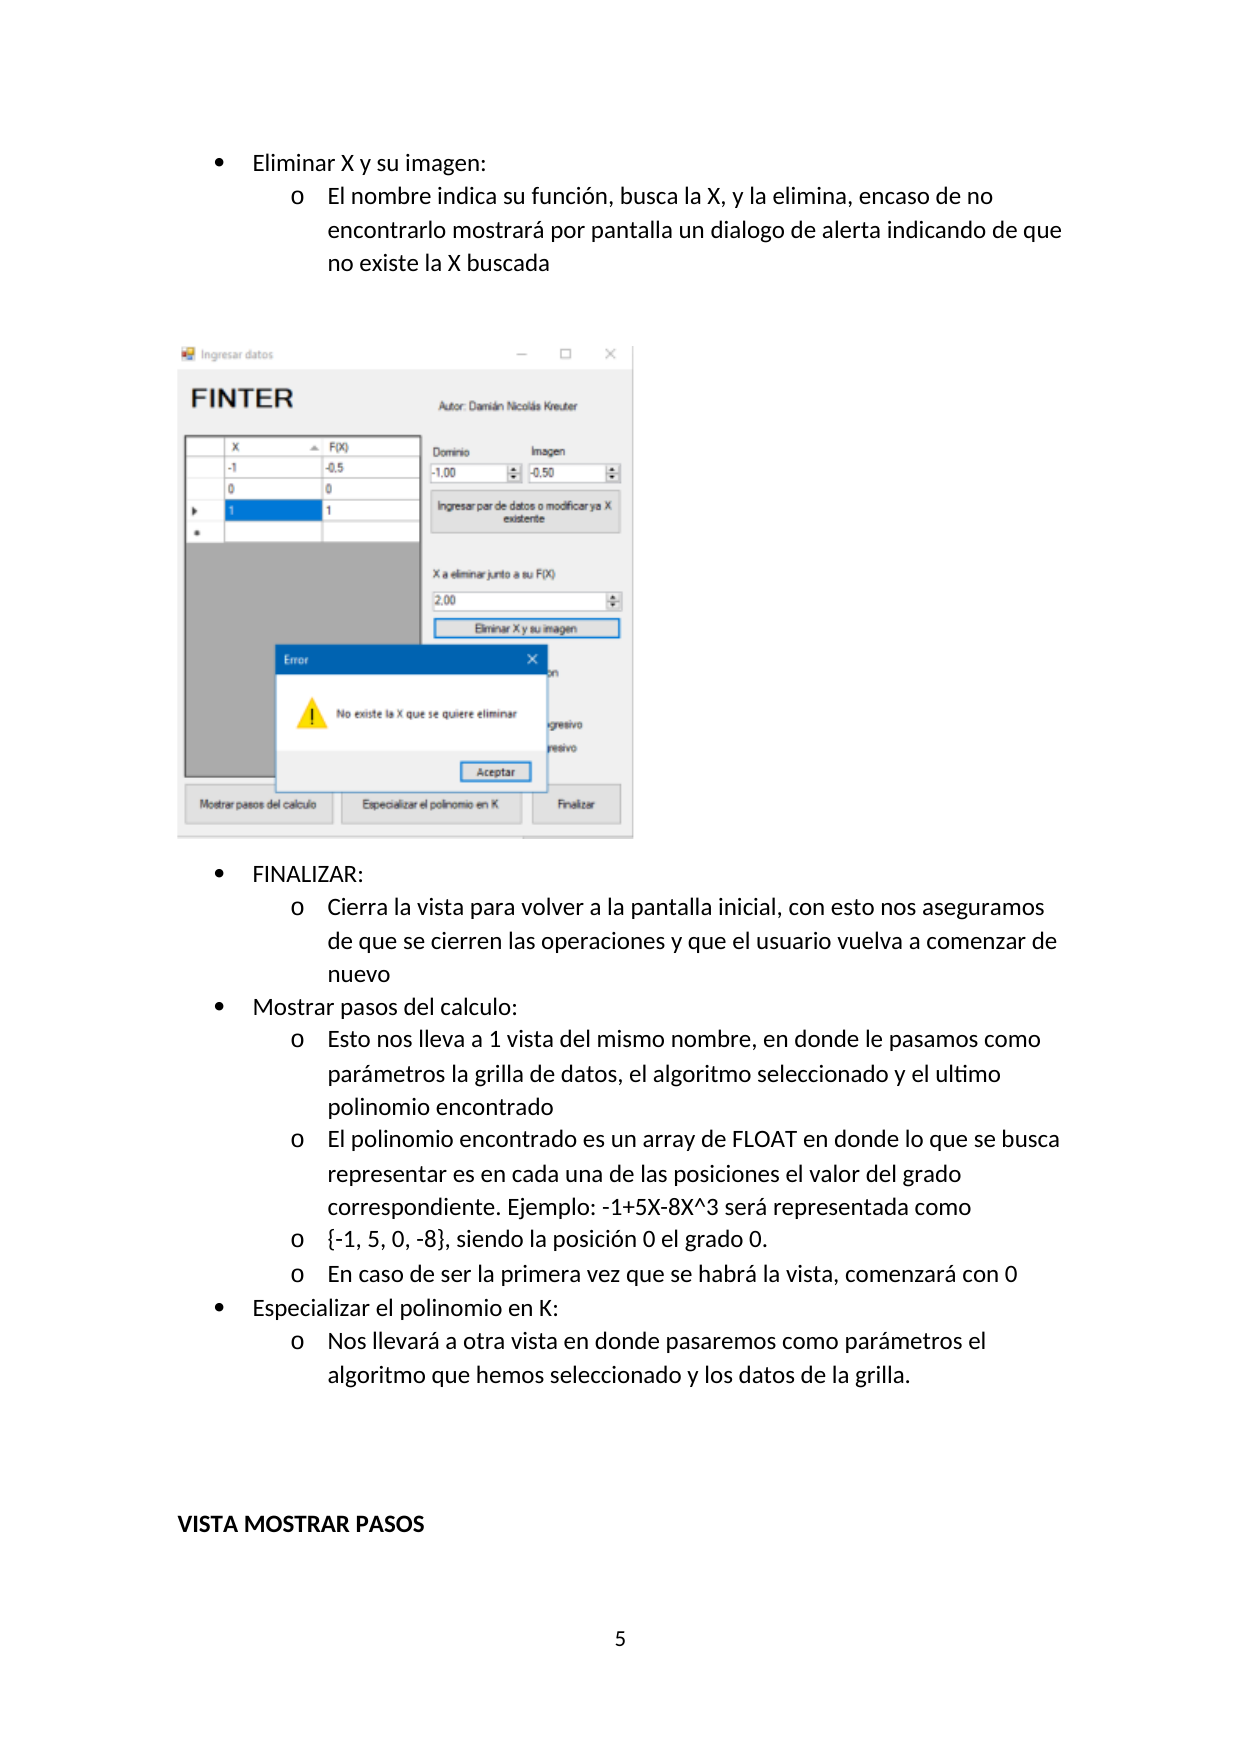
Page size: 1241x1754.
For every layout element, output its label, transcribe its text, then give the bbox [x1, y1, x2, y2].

list Especializar el polinomio en K: [215, 1292, 1063, 1323]
list En caso de ser la primera vez que se habrá la vista, comenzará con 0 [290, 1258, 1063, 1290]
list {-1, 5, 0, -8}, siendo la posición 0 el grado 0. [290, 1224, 1063, 1255]
picture [177, 346, 634, 839]
text VISTA MOSTRAR PASOS [177, 1508, 1063, 1538]
list Esto nos lleva a 1 vista del mismo nombre, en donde le pasamos como parámetros la grilla de datos, el algoritmo seleccionado y el ultimo polinomio encontrado [290, 1024, 1063, 1121]
list El polinomio encontrado es un array de FLOAT en donde lo que se busca representar es en cada una de las posiciones el valor del grado correspondiente. Ejemplo: -1+5X-8X^3 será representada como [290, 1124, 1063, 1221]
list Cierra la vista para volver a la pantalla inicial, con esto nos aseguramos de que se cierren las operaciones y que el usuario vuelva a comenzar de nuevo [290, 891, 1063, 988]
list El nombre indica su función, busca la X, y la elimina, encaso de no encontrarlo mostrará por pantalla un dialogo de alerta indicando de que no existe la X buscada [290, 181, 1063, 278]
list FINALIZAR: [215, 858, 1063, 888]
list Eliminar X y su imagen: [215, 148, 1063, 178]
list Mostrar pasos del calculo: [215, 991, 1063, 1021]
list Nos llevará a otra vista en donde pasaremos como parámetros el algoritmo que hemos seleccionado y los datos de la grilla. [290, 1325, 1063, 1390]
